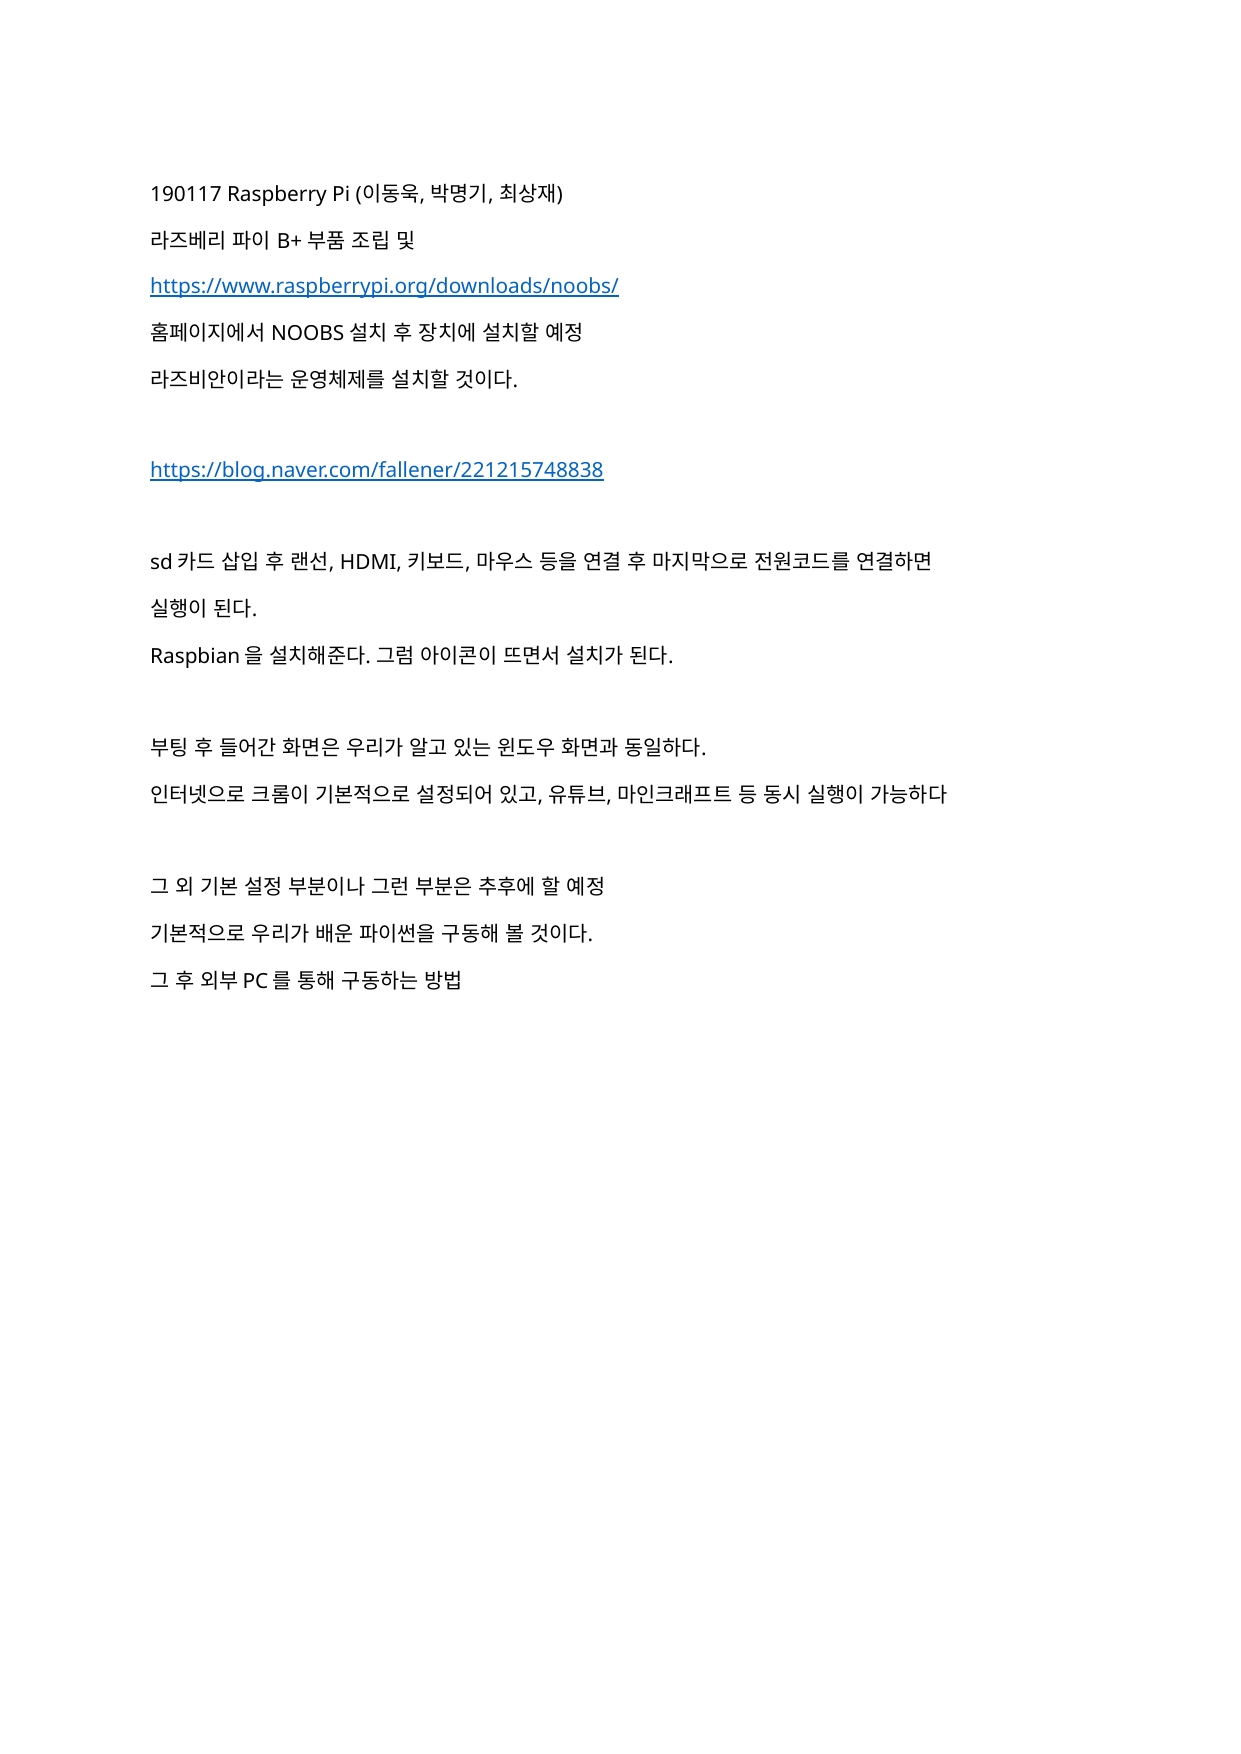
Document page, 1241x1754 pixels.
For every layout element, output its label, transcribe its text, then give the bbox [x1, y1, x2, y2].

text 실행이 된다. [150, 592, 1090, 623]
text https://blog.naver.com/fallener/221215748838 [150, 455, 1090, 484]
text 그 외 기본 설정 부분이나 그런 부분은 추후에 할 예정 [150, 871, 1090, 901]
text https://www.raspberrypi.org/downloads/noobs/ [150, 271, 1090, 299]
text 홈페이지에서 NOOBS 설치 후 장치에 설치할 예정 [150, 316, 1090, 347]
text 라즈베리 파이 B+ 부품 조립 및 [150, 224, 1090, 254]
text sd카드 삽입 후 랜선, HDMI, 키보드, 마우스 등을 연결 후 마지막으로 전원코드를 연결하면 [150, 546, 1090, 576]
text 라즈비안이라는 운영체제를 설치할 것이다. [150, 363, 1090, 393]
text 인터넷으로 크롬이 기본적으로 설정되어 있고, 유튜브, 마인크래프트 등 동시 실행이 가능하다 [150, 778, 1090, 809]
text 190117 Raspberry Pi (이동욱, 박명기, 최상재) [150, 177, 1090, 207]
text 그 후 외부PC를 통해 구동하는 방법 [150, 964, 1090, 995]
text 기본적으로 우리가 배운 파이썬을 구동해 볼 것이다. [150, 917, 1090, 948]
text Raspbian을 설치해준다. 그럼 아이콘이 뜨면서 설치가 된다. [150, 639, 1090, 670]
text 부팅 후 들어간 화면은 우리가 알고 있는 윈도우 화면과 동일하다. [150, 732, 1090, 762]
